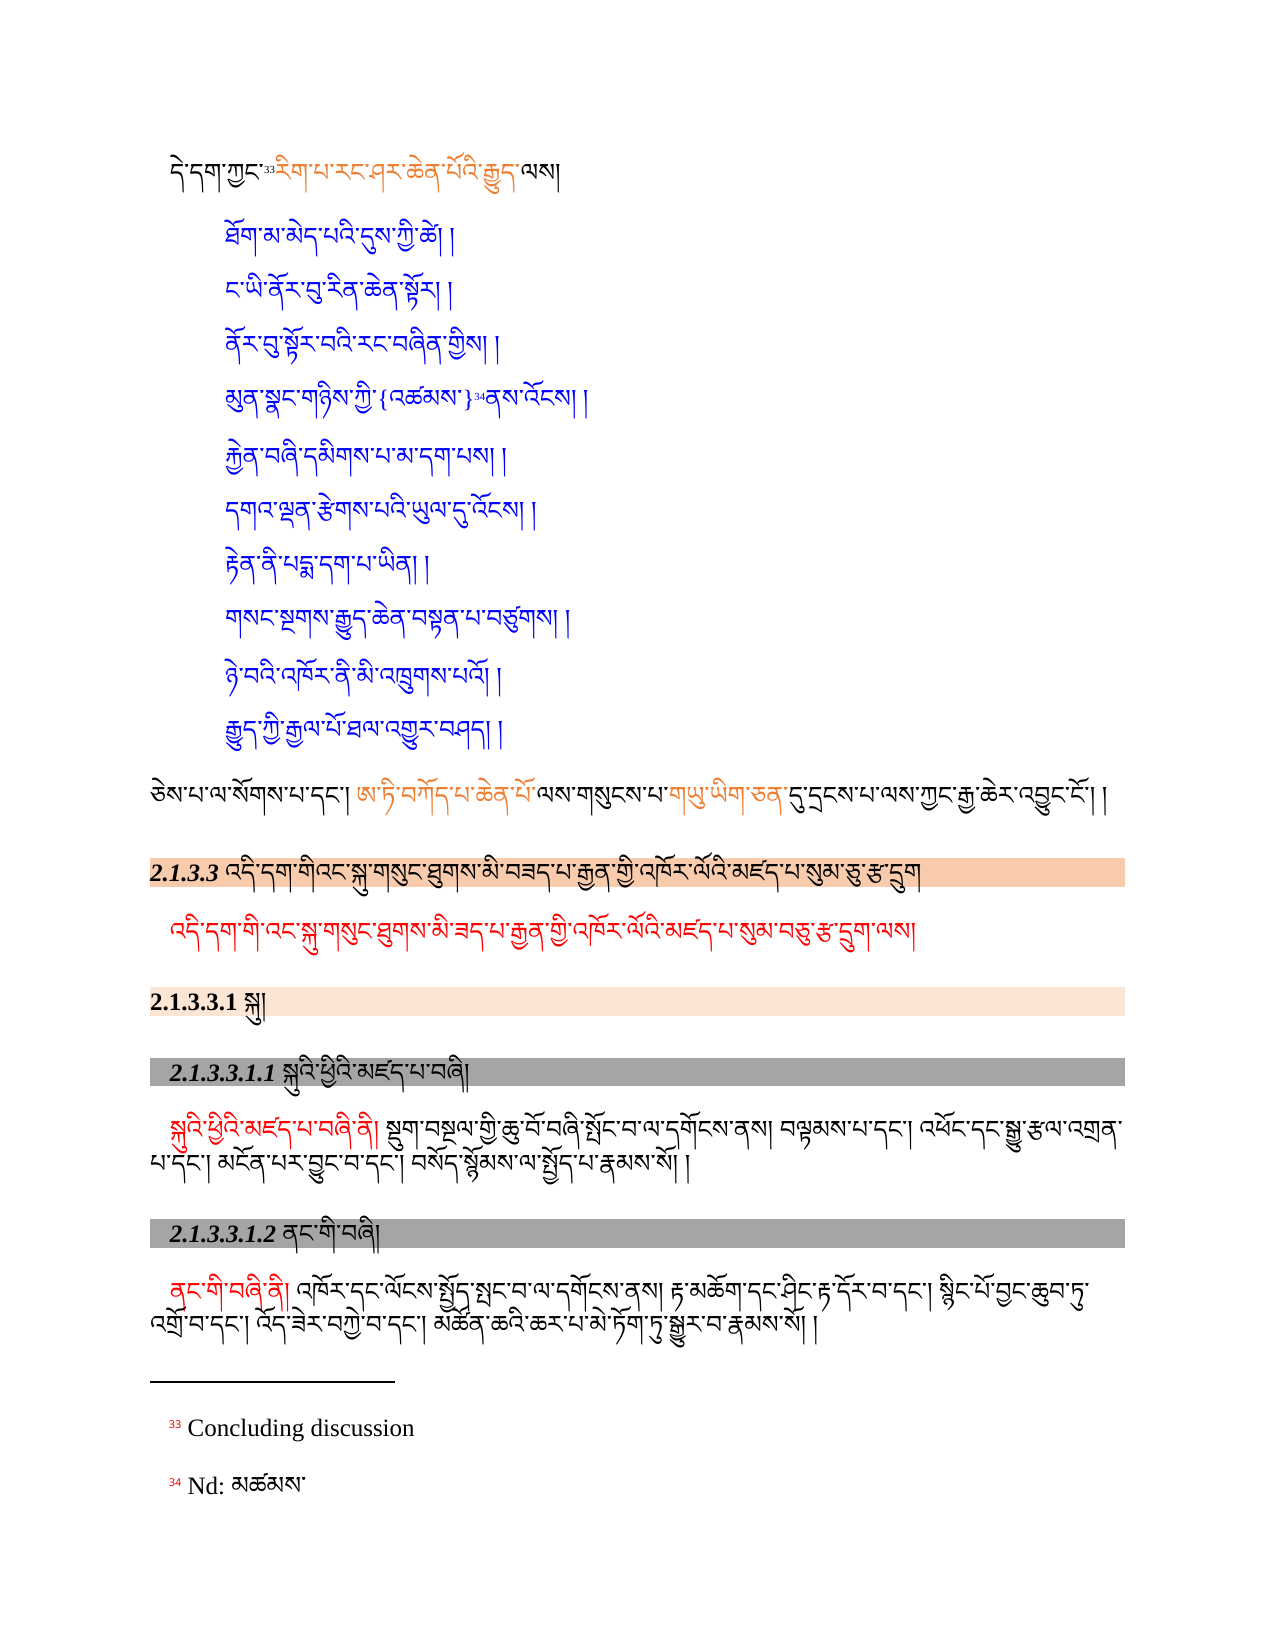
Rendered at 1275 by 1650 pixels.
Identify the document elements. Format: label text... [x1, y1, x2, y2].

text ཅེས་པ་ལ་སོགས་པ་[20-page Dg]དང༌། ཨ་ཏི་བཀོད་པ་ཆེན་པོ་ལས་གསུངས་པ་གཡུ་ཡིག་ཅན་དུ་དྲངས་པ་ལས་ཀྱང་རྒྱ་ཆེར་འབྱུང་ངོ༌། ། [150, 773, 1125, 815]
subtitle 2.1.3.3.1.1 སྐུའི་ཕྱིའི་མཛད་པ་བཞི། [150, 1058, 1125, 1086]
subtitle 2.1.3.3.1 སྐུ། [150, 987, 1125, 1016]
text ཐོག་མ་མེད་པའི་དུས་ཀྱི་ཚེ། ། [225, 222, 1050, 251]
text དེ་དག་ཀྱང་རིག་པ་རང་ཤར་ཆེན་པོའི་རྒྱུད་ལས། [page Ad-27] [150, 150, 1125, 191]
text ནོར་བུ་སྟོར་བའི་རང་བཞིན་གྱིས། ། [225, 330, 1050, 359]
text རྒྱུད་ཀྱི་རྒྱལ་པོ་ཐལ་འགྱུར་བཤད། ། [225, 716, 1050, 744]
text ནང་གི་བཞི་ནི། འཁོར་དང་ལོངས་སྤྱོད་སྤང་བ་ལ་དགོངས་ནས། རྟ་མཆོག་དང༌ཤིང་རྟ་དོར་བ་དང༌། སྙིང་པོ་བྱང་ཆུབ་ཏུ་འགྲོ་བ་དང༌། འོད་ཟེར་བཀྱེ་བ་དང༌། མཚོན་ཆའི་ཆར་པ་མེ་ཏོག་ཏུ་སྒྱུར་བ་རྣམས་སོ། ། [150, 1277, 1125, 1339]
text ང་ཡི་ནོར་བུ་རིན་ཆེན་སྟོར། ། [225, 276, 1050, 305]
text ཉེ་བའི་[page My-11a]འཁོར་ནི་མི་འཁྲུགས་པའོ། ། [225, 662, 1050, 690]
subtitle 2.1.3.3.1.2 ནང་གི་བཞི། [150, 1219, 1125, 1248]
text སྐུའི་ཕྱིའི་མཛད་པ་བཞི་ནི། སྡུག་བསྔལ་གྱི་ཆུ་བོ་བཞི་སྤོང་བ་ལ་དགོངས་ནས། བལྟམས་པ་དང༌། འཕོང་དང༌སྒྱུ་རྩལ་འགྲན་པ་དང༌། མངོན་པར་བྱུང་བ་དང༌། བསོད་སྙོམས་ལ་སྤྱོད་པ་རྣམས་སོ། ། [150, 1116, 1125, 1177]
text འདི་དག་གི་འང་སྐུ་གསུང་ཐུགས་མི་ཟད་པ་རྒྱན་གྱི་འཁོར་ལོའི་མཛད་པ་སུམ་བཅུ་རྩ་དྲུག་ལས། [150, 917, 1125, 945]
text མུན་སྣང་གཉིས་ཀྱི་{འཚམས་}ནས་འོངས། ། [225, 384, 1050, 413]
text དགའ་ལྡན་རྩེགས་པའི་ཡུལ་དུ་འོངས། ། [225, 496, 1050, 525]
text གསང་སྔགས་རྒྱུད་ཆེན་བསྟན་པ་བཙུགས། ། [225, 604, 1050, 632]
text རྟེན་ནི་པདྨ་དག་པ་ཡིན། ། [225, 550, 1050, 578]
text རྐྱེན་བཞི་དམིགས་པ་མ་དག་པས། ། [225, 442, 1050, 471]
subtitle 2.1.3.3 འདི་དག་གིའང་སྐུ་གསུང་ཐུགས་མི་བཟད་པ་རྒྱན་གྱི་འཁོར་ལོའི་མཛད་པ་སུམ་ཅུ་རྩ་དྲུག [150, 858, 1125, 887]
